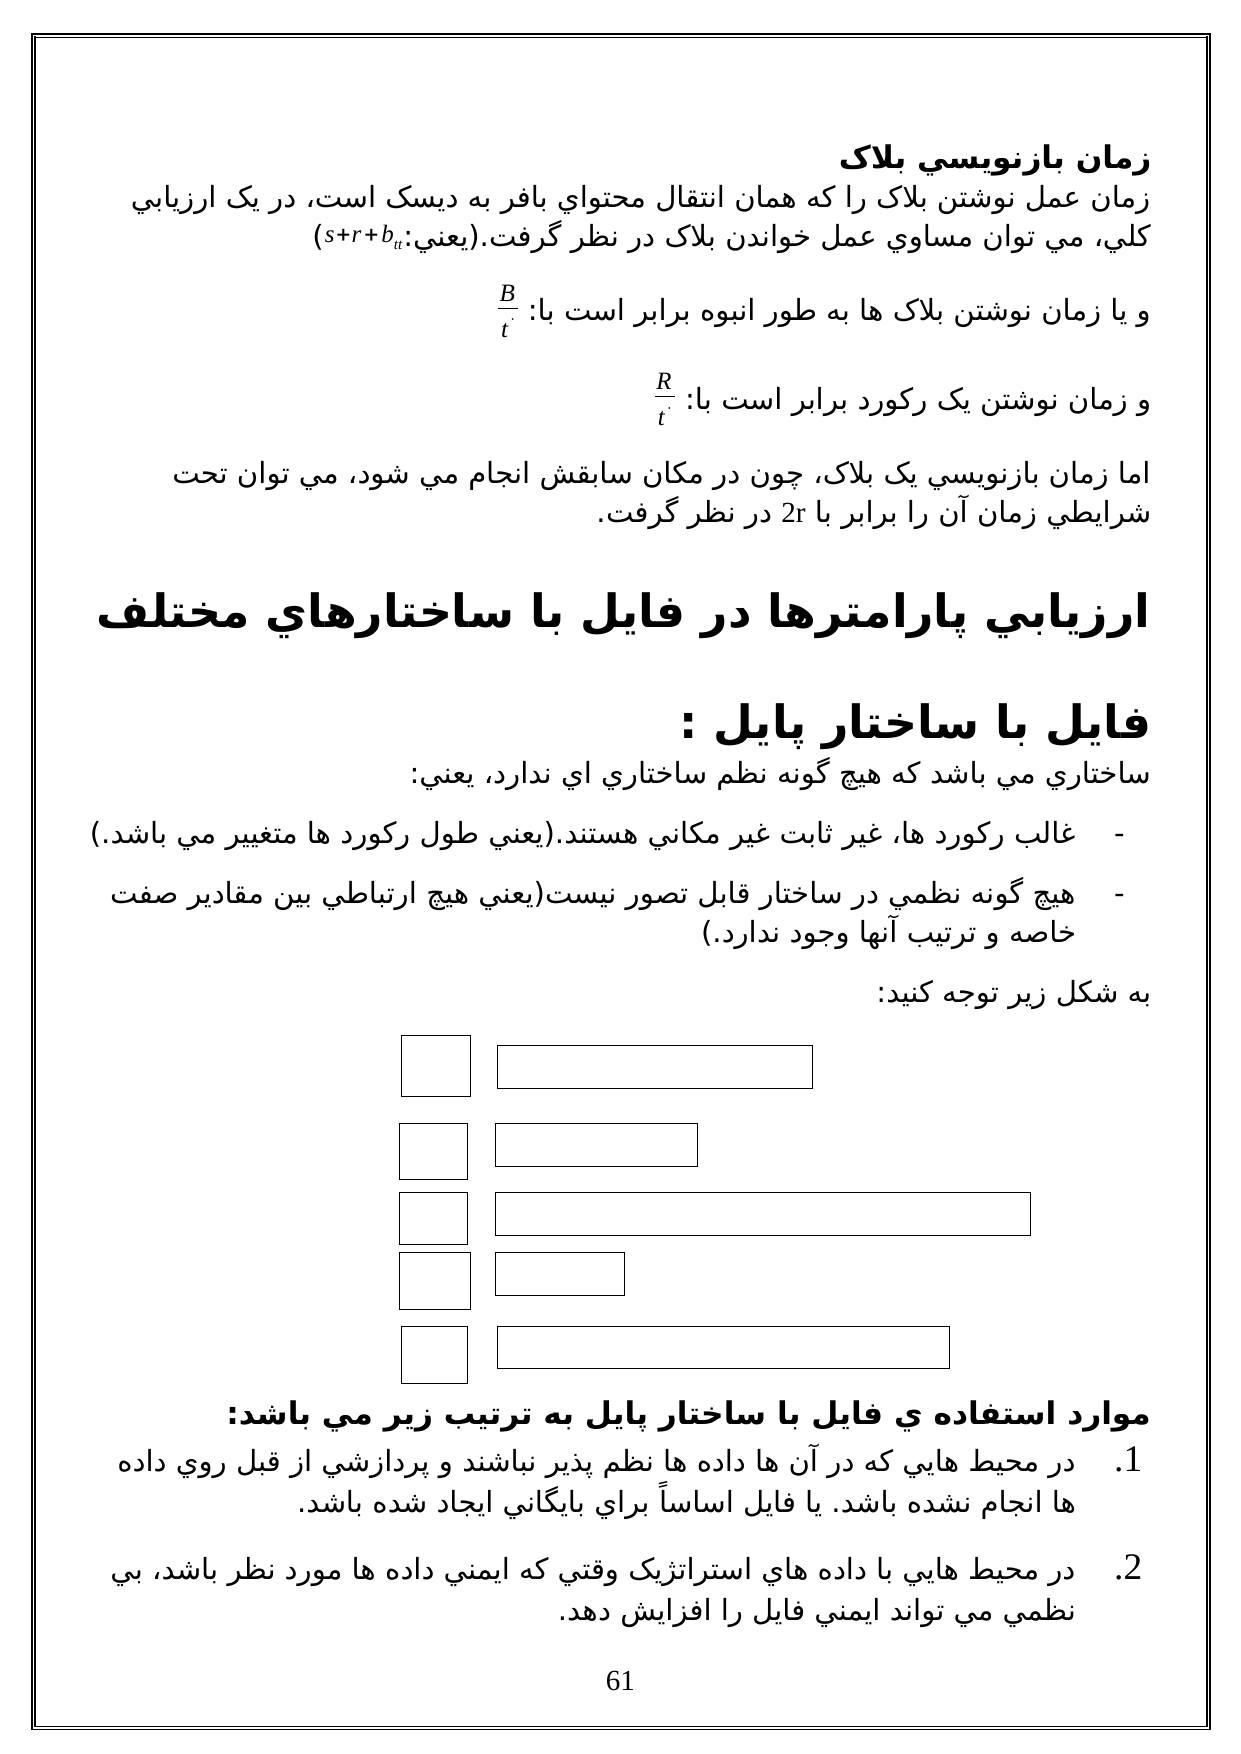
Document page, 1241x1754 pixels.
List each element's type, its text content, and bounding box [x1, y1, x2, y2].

text ساختاري مي باشد که هيچ گونه نظم ساختاري اي ندارد، يعني: [89, 757, 1152, 791]
subtitle فايل با ساختار پايل : [89, 696, 1152, 749]
list در محيط هايي با داده هاي استراتژيک وقتي که ايمني داده ها مورد نظر باشد، بي نظمي مي تواند ايمني فايل را افزايش دهد. [89, 1545, 1114, 1627]
text اما زمان بازنويسي يک بلاک، چون در مکان سابقش انجام مي شود، مي توان تحت شرايطي زمان آن را برابر با 2r در نظر گرفت. [89, 456, 1152, 529]
text و زمان نوشتن يک رکورد برابر است با: [89, 368, 1152, 430]
text به شکل زير توجه کنيد: [89, 975, 1152, 1009]
subtitle زمان بازنويسي بلاک [89, 139, 1152, 175]
list غالب رکورد ها، غير ثابت غير مکاني هستند.(يعني طول رکورد ها متغيير مي باشد.) [89, 817, 1114, 851]
subtitle ارزيابي پارامترها در فايل با ساختارهاي مختلف [89, 584, 1152, 638]
subtitle موارد استفاده ي فايل با ساختار پايل به ترتيب زير مي باشد: [89, 1395, 1152, 1431]
list در محيط هايي که در آن ها داده ها نظم پذير نباشند و پردازشي از قبل روي داده ها انجام نشده باشد. يا فايل اساساً براي بايگاني ايجاد شده باشد. [89, 1437, 1114, 1519]
list هيچ گونه نظمي در ساختار قابل تصور نيست(يعني هيچ ارتباطي بين مقادير صفت خاصه و ترتيب آنها وجود ندارد.) [89, 876, 1114, 949]
text زمان عمل نوشتن بلاک را که همان انتقال محتواي بافر به ديسک است، در يک ارزيابي کلي، مي توان مساوي عمل خواندن بلاک در نظر گرفت.(يعني:) [89, 181, 1152, 254]
text و يا زمان نوشتن بلاک ها به طور انبوه برابر است با: [89, 279, 1152, 342]
